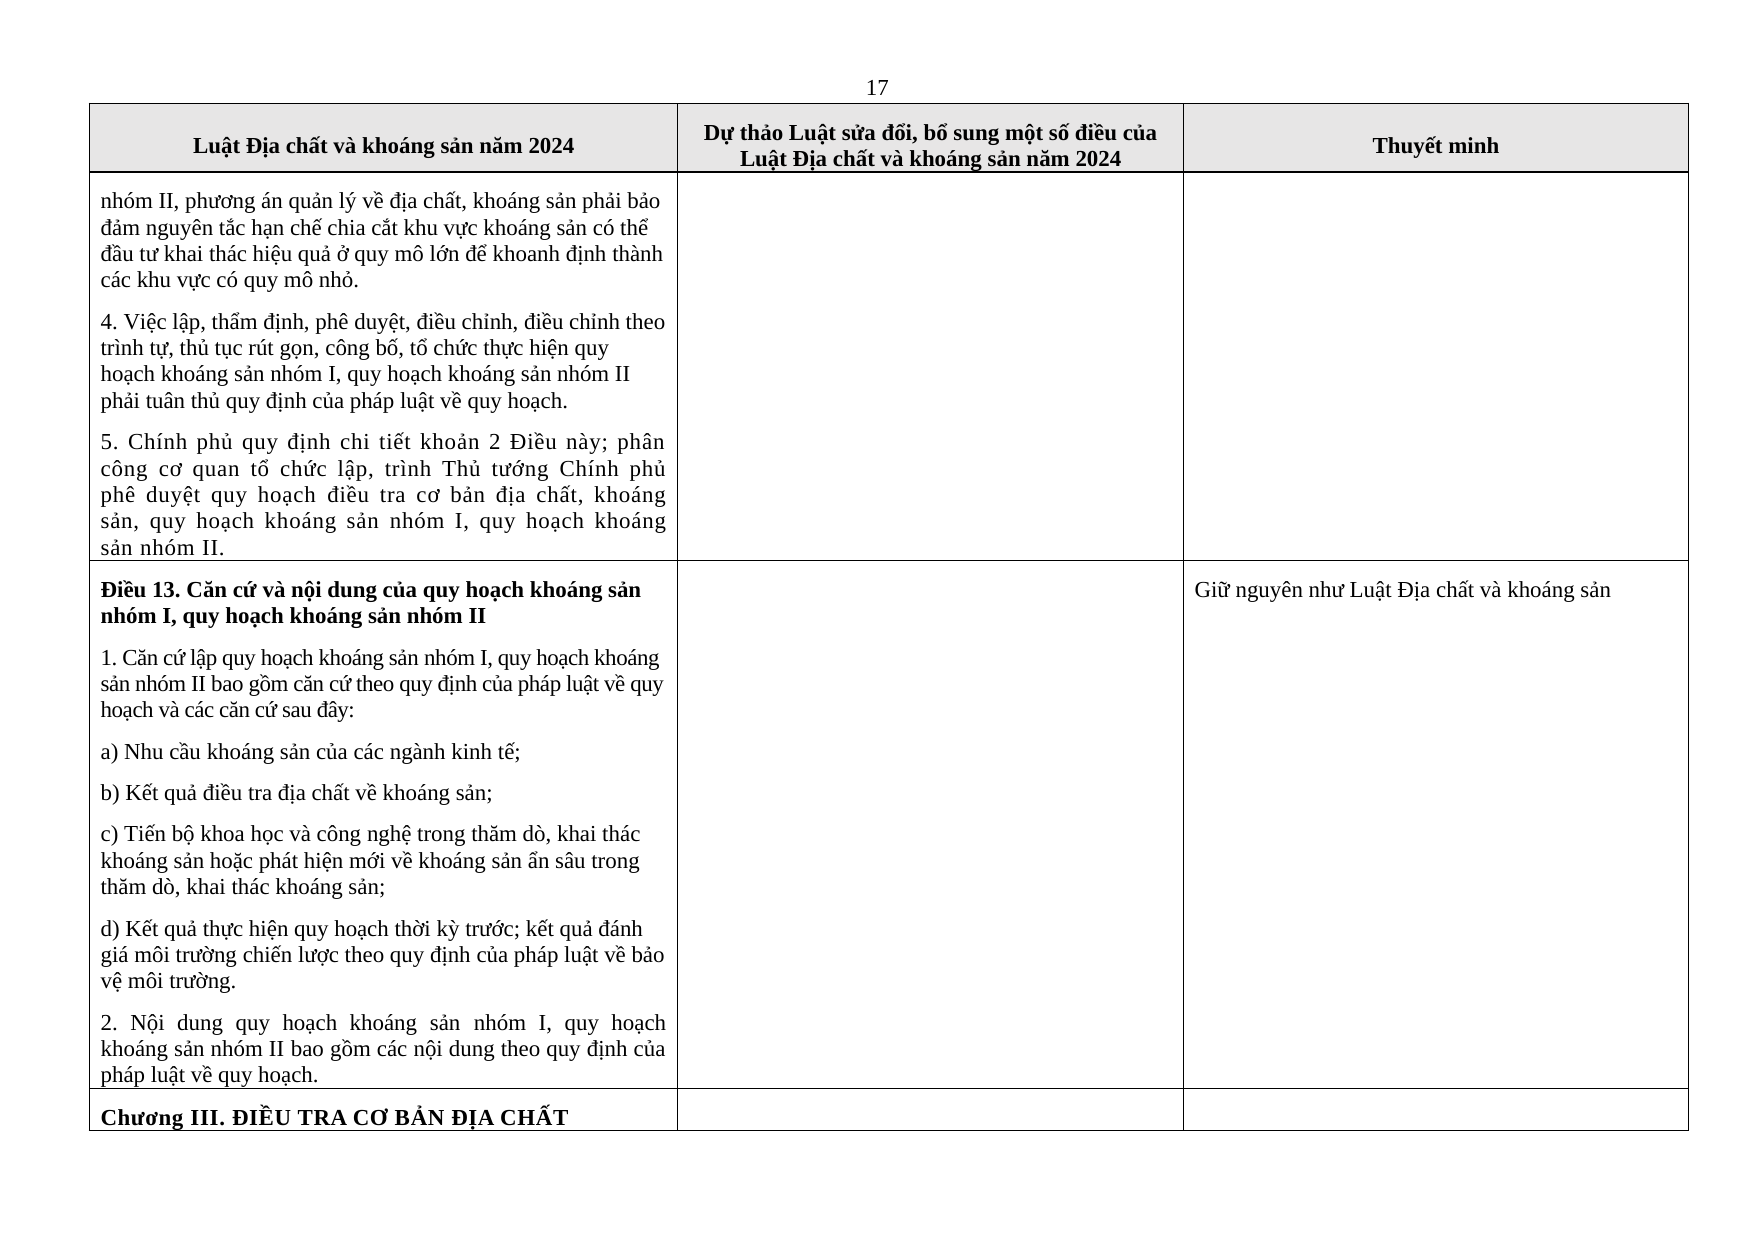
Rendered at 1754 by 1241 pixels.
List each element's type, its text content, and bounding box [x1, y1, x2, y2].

table_header Dự thảo Luật sửa đổi, bổ sung một số điều của Luật Địa chất và khoáng sản năm 2024 [678, 104, 1183, 171]
table_cell Chương III. ĐIỀU TRA CƠ BẢN ĐỊA CHẤT [90, 1089, 677, 1130]
table_cell [678, 1089, 1183, 1130]
table_cell Giữ nguyên như Luật Địa chất và khoáng sản [1184, 561, 1688, 1088]
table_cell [90, 173, 677, 560]
table_cell [678, 173, 1183, 560]
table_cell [1184, 173, 1688, 560]
table_cell [678, 561, 1183, 1088]
table_header Luật Địa chất và khoáng sản năm 2024 [90, 104, 677, 171]
table_cell Điều 13. Căn cứ và nội dung của quy hoạch khoáng sản nhóm I, quy hoạch khoáng sản nhóm II 1. Căn cứ lập quy hoạch khoáng sản nhóm I, quy hoạch khoáng sản nhóm II bao gồm căn cứ theo quy định của pháp luật về quy hoạch và các căn cứ sau đây: a) Nhu cầu khoáng sản của các ngành kinh tế; b) Kết quả điều tra địa chất về khoáng sản; c) Tiến bộ khoa học và công nghệ trong thăm dò, khai thác khoáng sản hoặc phát hiện mới về khoáng sản ẩn sâu trong thăm dò, khai thác khoáng sản; d) Kết quả thực hiện quy hoạch thời kỳ trước; kết quả đánh giá môi trường chiến lược theo quy định của pháp luật về bảo vệ môi trường. 2. Nội dung quy hoạch khoáng sản nhóm I, quy hoạch khoáng sản nhóm II bao gồm các nội dung theo quy định của pháp luật về quy hoạch. [90, 561, 677, 1088]
table_header Thuyết minh [1184, 104, 1688, 171]
table_cell [1184, 1089, 1688, 1130]
